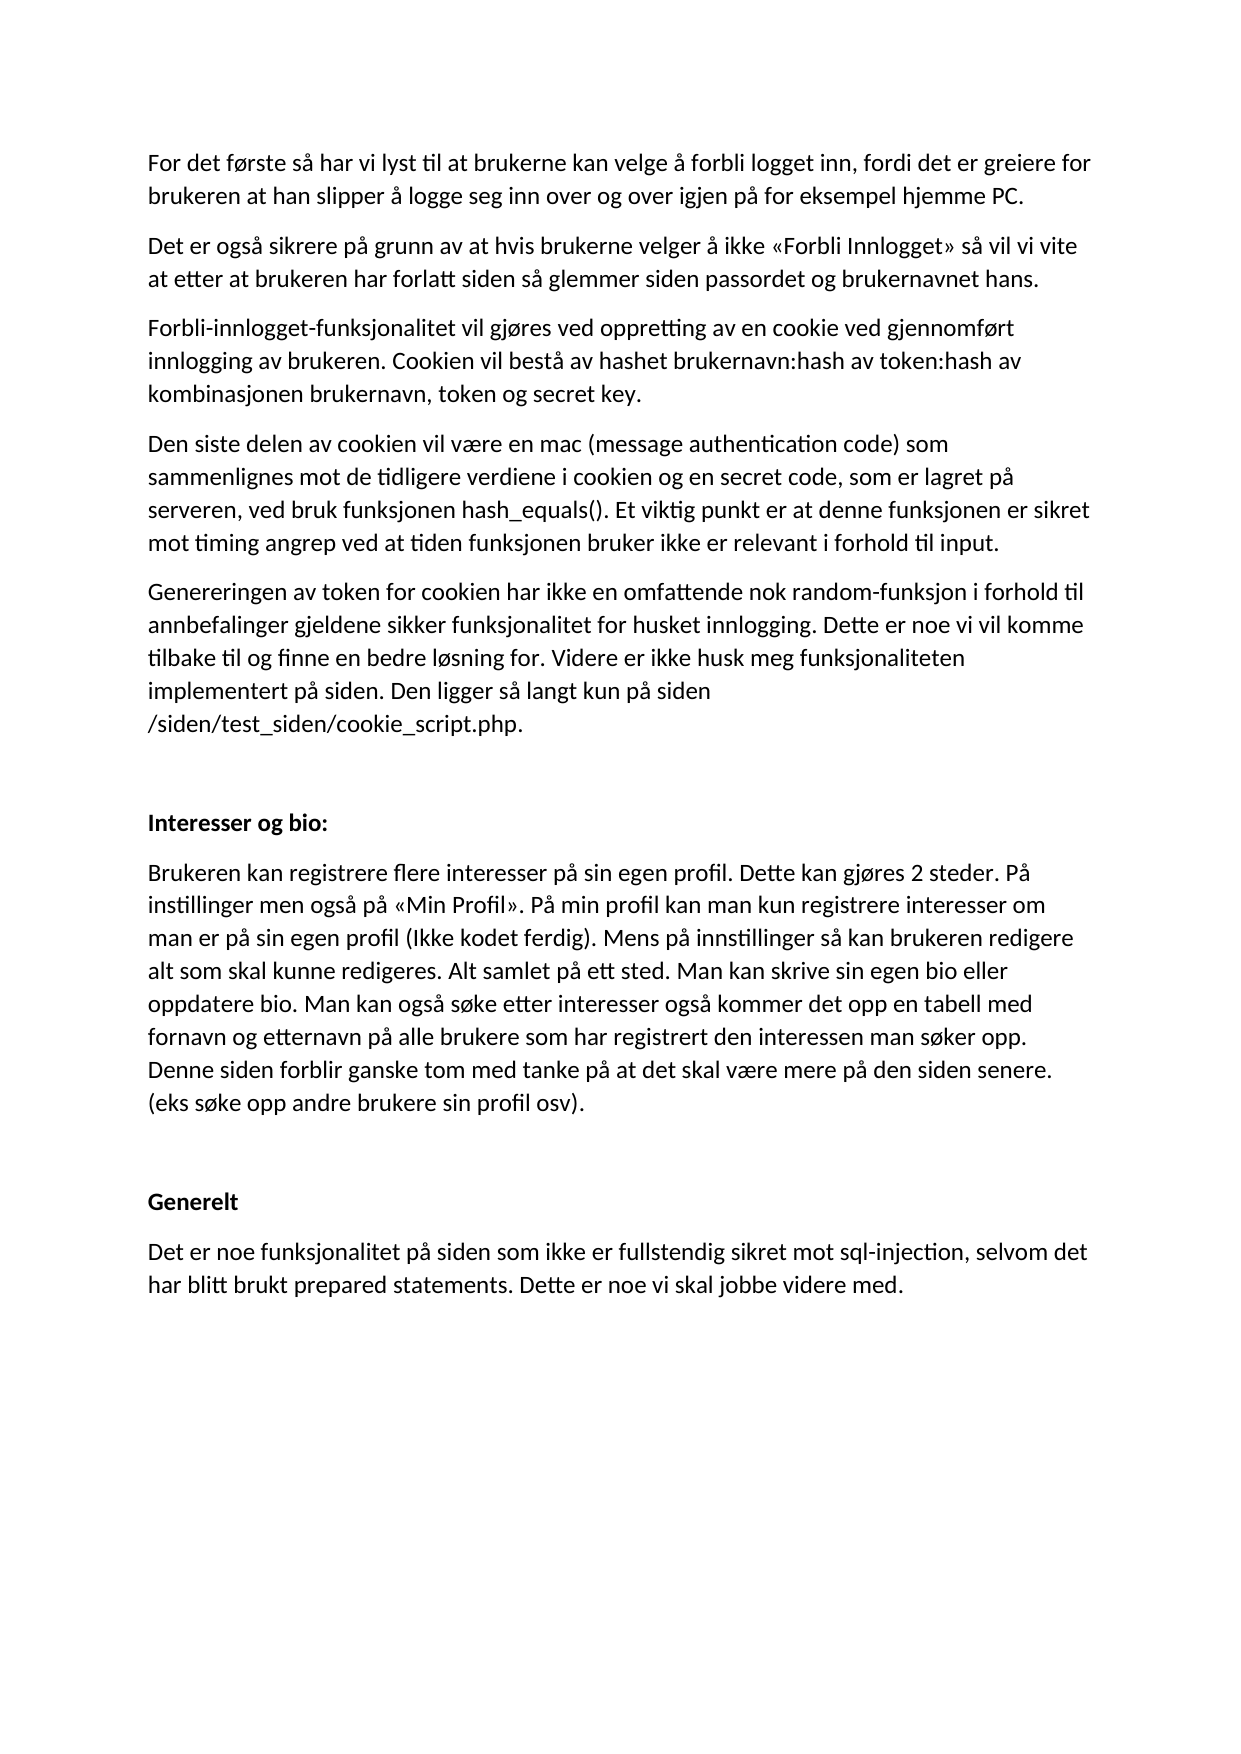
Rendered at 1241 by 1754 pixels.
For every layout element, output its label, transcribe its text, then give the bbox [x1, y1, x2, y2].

text Brukeren kan registrere flere interesser på sin egen profil. Dette kan gjøres 2 steder. På instillinger men også på «Min Profil». På min profil kan man kun registrere interesser om man er på sin egen profil (Ikke kodet ferdig). Mens på innstillinger så kan brukeren redigere alt som skal kunne redigeres. Alt samlet på ett sted. Man kan skrive sin egen bio eller oppdatere bio. Man kan også søke etter interesser også kommer det opp en tabell med fornavn og etternavn på alle brukere som har registrert den interessen man søker opp. Denne siden forblir ganske tom med tanke på at det skal være mere på den siden senere. (eks søke opp andre brukere sin profil osv). [148, 857, 1093, 1118]
text Det er også sikrere på grunn av at hvis brukerne velger å ikke «Forbli Innlogget» så vil vi vite at etter at brukeren har forlatt siden så glemmer siden passordet og brukernavnet hans. [148, 230, 1093, 293]
text Det er noe funksjonalitet på siden som ikke er fullstendig sikret mot sql-injection, selvom det har blitt brukt prepared statements. Dette er noe vi skal jobbe videre med. [148, 1236, 1093, 1299]
text Generelt [148, 1186, 1093, 1217]
text Den siste delen av cookien vil være en mac (message authentication code) som sammenlignes mot de tidligere verdiene i cookien og en secret code, som er lagret på serveren, ved bruk funksjonen hash_equals(). Et viktig punkt er at denne funksjonen er sikret mot timing angrep ved at tiden funksjonen bruker ikke er relevant i forhold til input. [148, 428, 1093, 557]
text For det første så har vi lyst til at brukerne kan velge å forbli logget inn, fordi det er greiere for brukeren at han slipper å logge seg inn over og over igjen på for eksempel hjemme PC. [148, 148, 1093, 211]
text Genereringen av token for cookien har ikke en omfattende nok random-funksjon i forhold til annbefalinger gjeldene sikker funksjonalitet for husket innlogging. Dette er noe vi vil komme tilbake til og finne en bedre løsning for. Videre er ikke husk meg funksjonaliteten implementert på siden. Den ligger så langt kun på siden /siden/test_siden/cookie_script.php. [148, 576, 1093, 738]
text Interesser og bio: [148, 807, 1093, 838]
text Forbli-innlogget-funksjonalitet vil gjøres ved oppretting av en cookie ved gjennomført innlogging av brukeren. Cookien vil bestå av hashet brukernavn:hash av token:hash av kombinasjonen brukernavn, token og secret key. [148, 313, 1093, 409]
